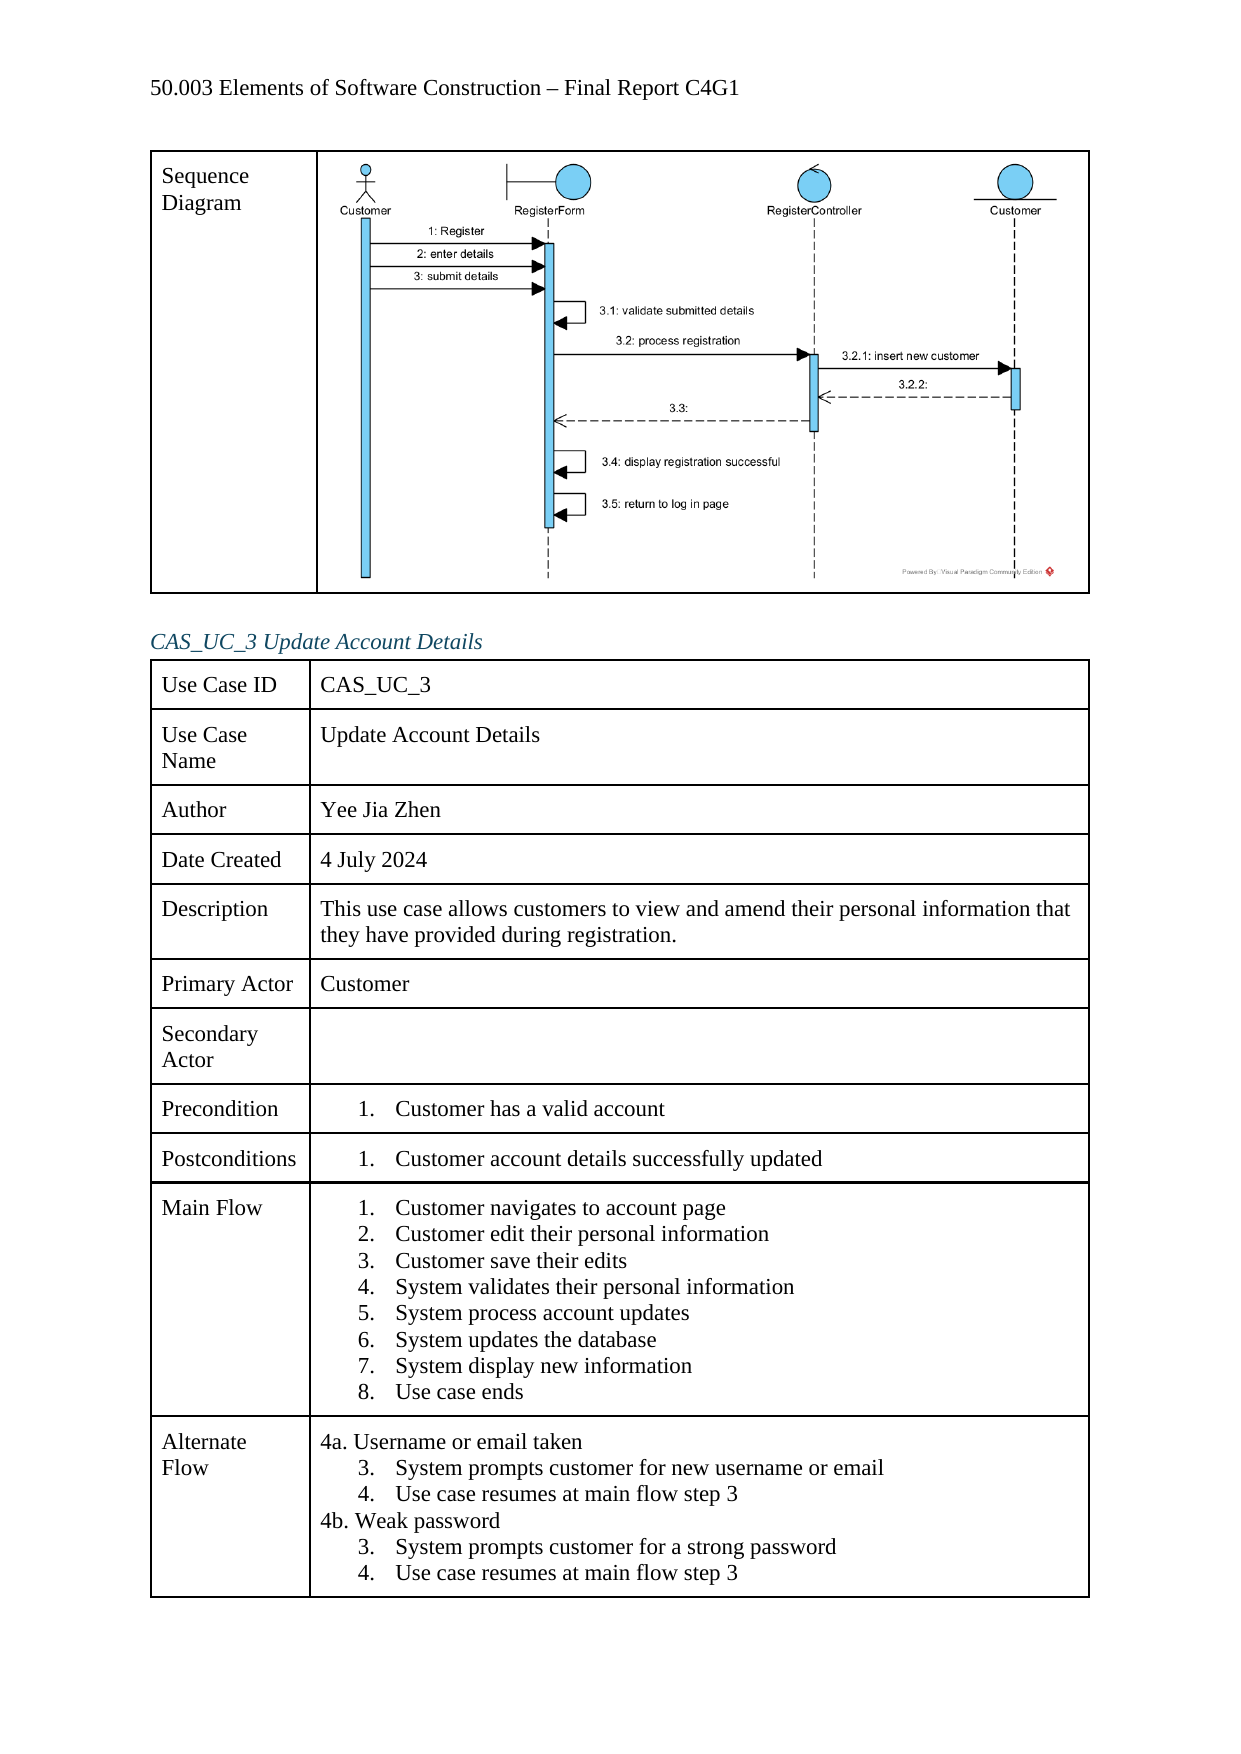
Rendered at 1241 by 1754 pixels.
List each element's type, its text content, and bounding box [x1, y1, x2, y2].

table_cell Alternate Flow [152, 1417, 309, 1596]
subtitle CAS_UC_3 Update Account Details [150, 628, 1090, 655]
table_cell Update Account Details [311, 710, 1088, 784]
table_cell This use case allows customers to view and amend their personal information that they have provided during registration. [311, 885, 1088, 958]
table_cell Customer account details successfully updated [311, 1134, 1088, 1181]
table_cell Use Case Name [152, 710, 309, 784]
table_cell 4a. Username or email taken System prompts customer for new username or email Use case resumes at main flow step 3 4b. Weak password System prompts customer for a strong password Use case resumes at main flow step 3 [311, 1417, 1088, 1596]
picture [327, 162, 1057, 582]
table_cell 4 July 2024 [311, 835, 1088, 882]
table_cell Author [152, 786, 309, 833]
table_cell Main Flow [152, 1184, 309, 1415]
table_cell Yee Jia Zhen [311, 786, 1088, 833]
table_cell Customer [311, 960, 1088, 1007]
table_cell Date Created [152, 835, 309, 882]
table_cell Precondition [152, 1085, 309, 1132]
table_cell Postconditions [152, 1134, 309, 1181]
table_cell [318, 152, 1088, 592]
table_cell Primary Actor [152, 960, 309, 1007]
table_header Use Case ID [152, 661, 309, 708]
table_cell [311, 1009, 1088, 1083]
table_cell Sequence Diagram [152, 152, 316, 592]
table_cell Customer navigates to account page Customer edit their personal information Customer save their edits System validates their personal information System process account updates System updates the database System display new information Use case ends [311, 1184, 1088, 1415]
table_cell Description [152, 885, 309, 958]
table_cell Secondary Actor [152, 1009, 309, 1083]
table_cell Customer has a valid account [311, 1085, 1088, 1132]
table_header CAS_UC_3 [311, 661, 1088, 708]
